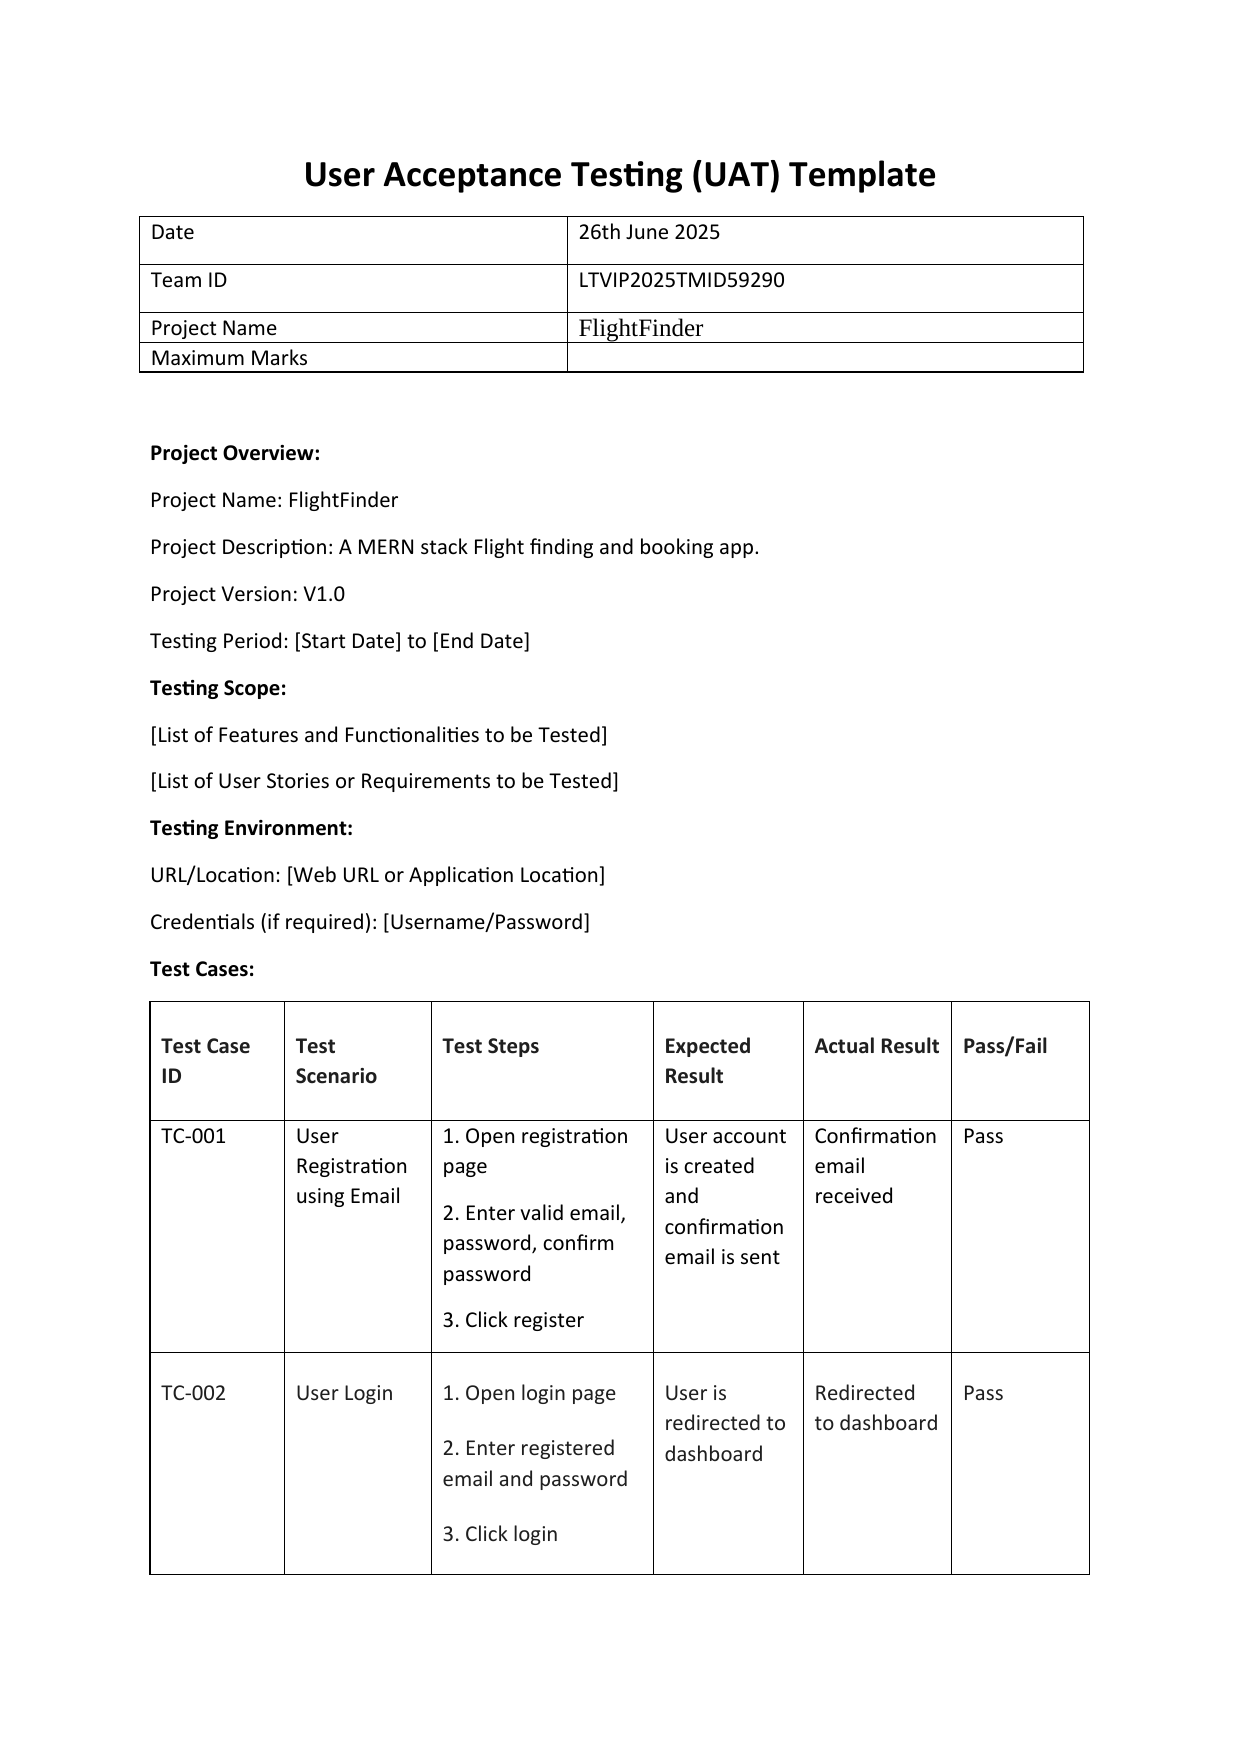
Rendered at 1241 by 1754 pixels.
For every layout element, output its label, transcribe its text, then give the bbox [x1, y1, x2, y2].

table_cell Project Name [140, 313, 567, 342]
table_cell User Login [285, 1353, 431, 1574]
table_cell Redirected to dashboard [804, 1353, 951, 1574]
text Project Name: FlightFinder [150, 485, 1090, 513]
table_cell FlightFinder [568, 313, 1083, 342]
table_cell Team ID [140, 265, 567, 312]
text User Acceptance Testing (UAT) Template [150, 150, 1090, 196]
table_cell Confirmation email received [804, 1121, 951, 1352]
table_cell [568, 343, 1083, 371]
text Test Cases: [150, 954, 1090, 982]
text [List of Features and Functionalities to be Tested] [150, 720, 1090, 748]
table_cell Maximum Marks [140, 343, 567, 371]
text Project Version: V1.0 [150, 579, 1090, 607]
table_cell Pass [952, 1353, 1089, 1574]
text Project Description: A MERN stack Flight finding and booking app. [150, 532, 1090, 560]
table_header Actual Result [804, 1002, 951, 1120]
text Project Overview: [150, 438, 1090, 467]
table_cell LTVIP2025TMID59290 [568, 265, 1083, 312]
table_header Expected Result [654, 1002, 803, 1120]
table_cell User account is created and confirmation email is sent [654, 1121, 803, 1352]
table_cell Pass [952, 1121, 1089, 1352]
text Testing Scope: [150, 673, 1090, 701]
table_header Test Steps [432, 1002, 653, 1120]
table_cell 1. Open login page 2. Enter registered email and password 3. Click login [432, 1353, 653, 1574]
text URL/Location: [Web URL or Application Location] [150, 860, 1090, 888]
table_header Pass/Fail [952, 1002, 1089, 1120]
text Testing Environment: [150, 813, 1090, 842]
table_cell 1. Open registration page 2. Enter valid email, password, confirm password 3. Click register [432, 1121, 653, 1352]
table_cell TC-002 [151, 1353, 284, 1574]
table_header Test Scenario [285, 1002, 431, 1120]
text Testing Period: [Start Date] to [End Date] [150, 626, 1090, 654]
table_header Date [140, 217, 567, 264]
table_header 26th June 2025 [568, 217, 1083, 264]
table_cell User is redirected to dashboard [654, 1353, 803, 1574]
table_header Test Case ID [151, 1002, 284, 1120]
text Credentials (if required): [Username/Password] [150, 907, 1090, 935]
text [List of User Stories or Requirements to be Tested] [150, 767, 1090, 795]
table_cell User Registration using Email [285, 1121, 431, 1352]
table_cell TC-001 [151, 1121, 284, 1352]
